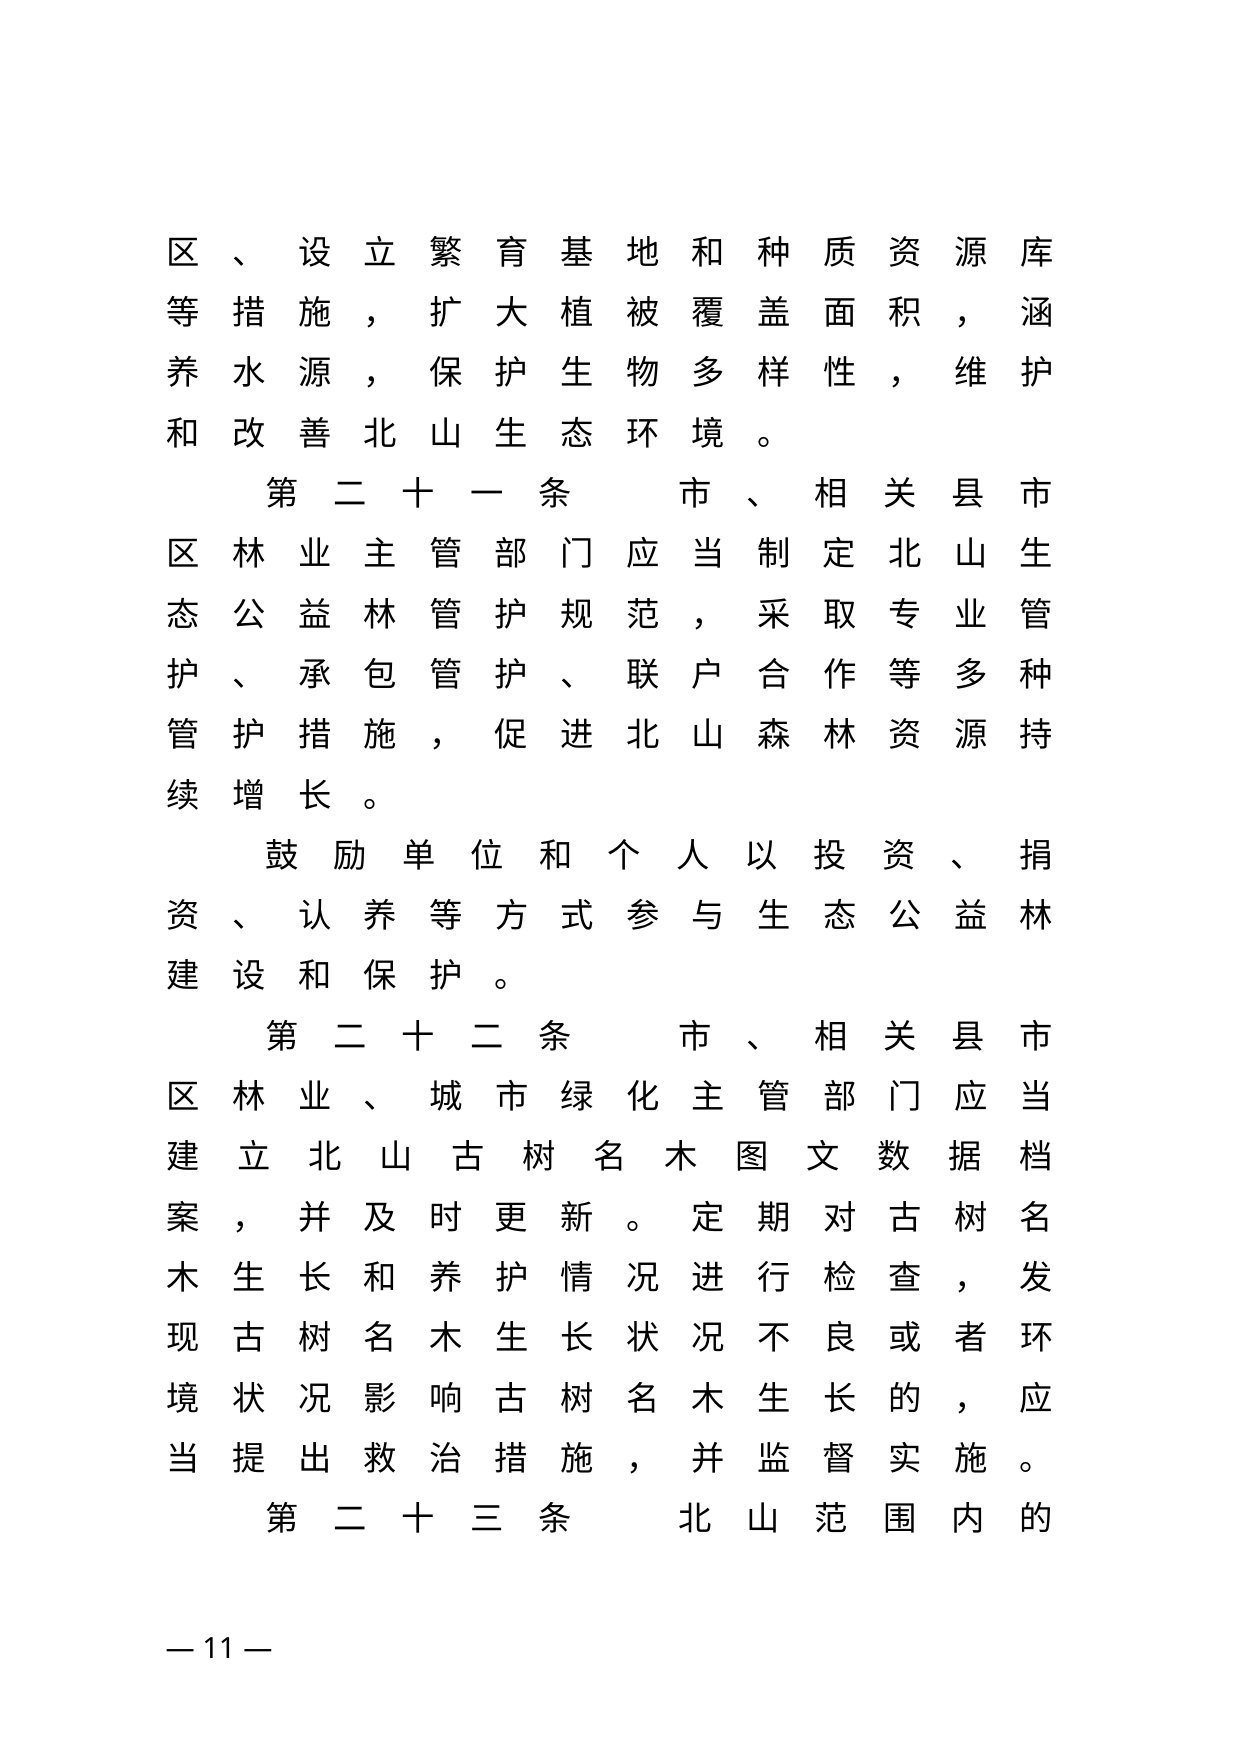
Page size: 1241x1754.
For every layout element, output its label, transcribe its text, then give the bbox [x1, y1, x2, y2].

text 鼓励单位和个人以投资、捐资、认养等方式参与生态公益林建设和保护。 [167, 823, 1085, 1003]
text 第二十一条 市、相关县市区林业主管部门应当制定北山生态公益林管护规范，采取专业管护、承包管护、联户合作等多种管护措施，促进北山森林资源持续增长。 [167, 461, 1085, 823]
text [167, 1486, 1085, 1546]
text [167, 219, 1085, 461]
text 第二十二条 市、相关县市区林业、城市绿化主管部门应当建立北山古树名木图文数据档案，并及时更新。定期对古树名木生长和养护情况进行检查，发现古树名木生长状况不良或者环境状况影响古树名木生长的，应当提出救治措施，并监督实施。 [167, 1003, 1085, 1486]
